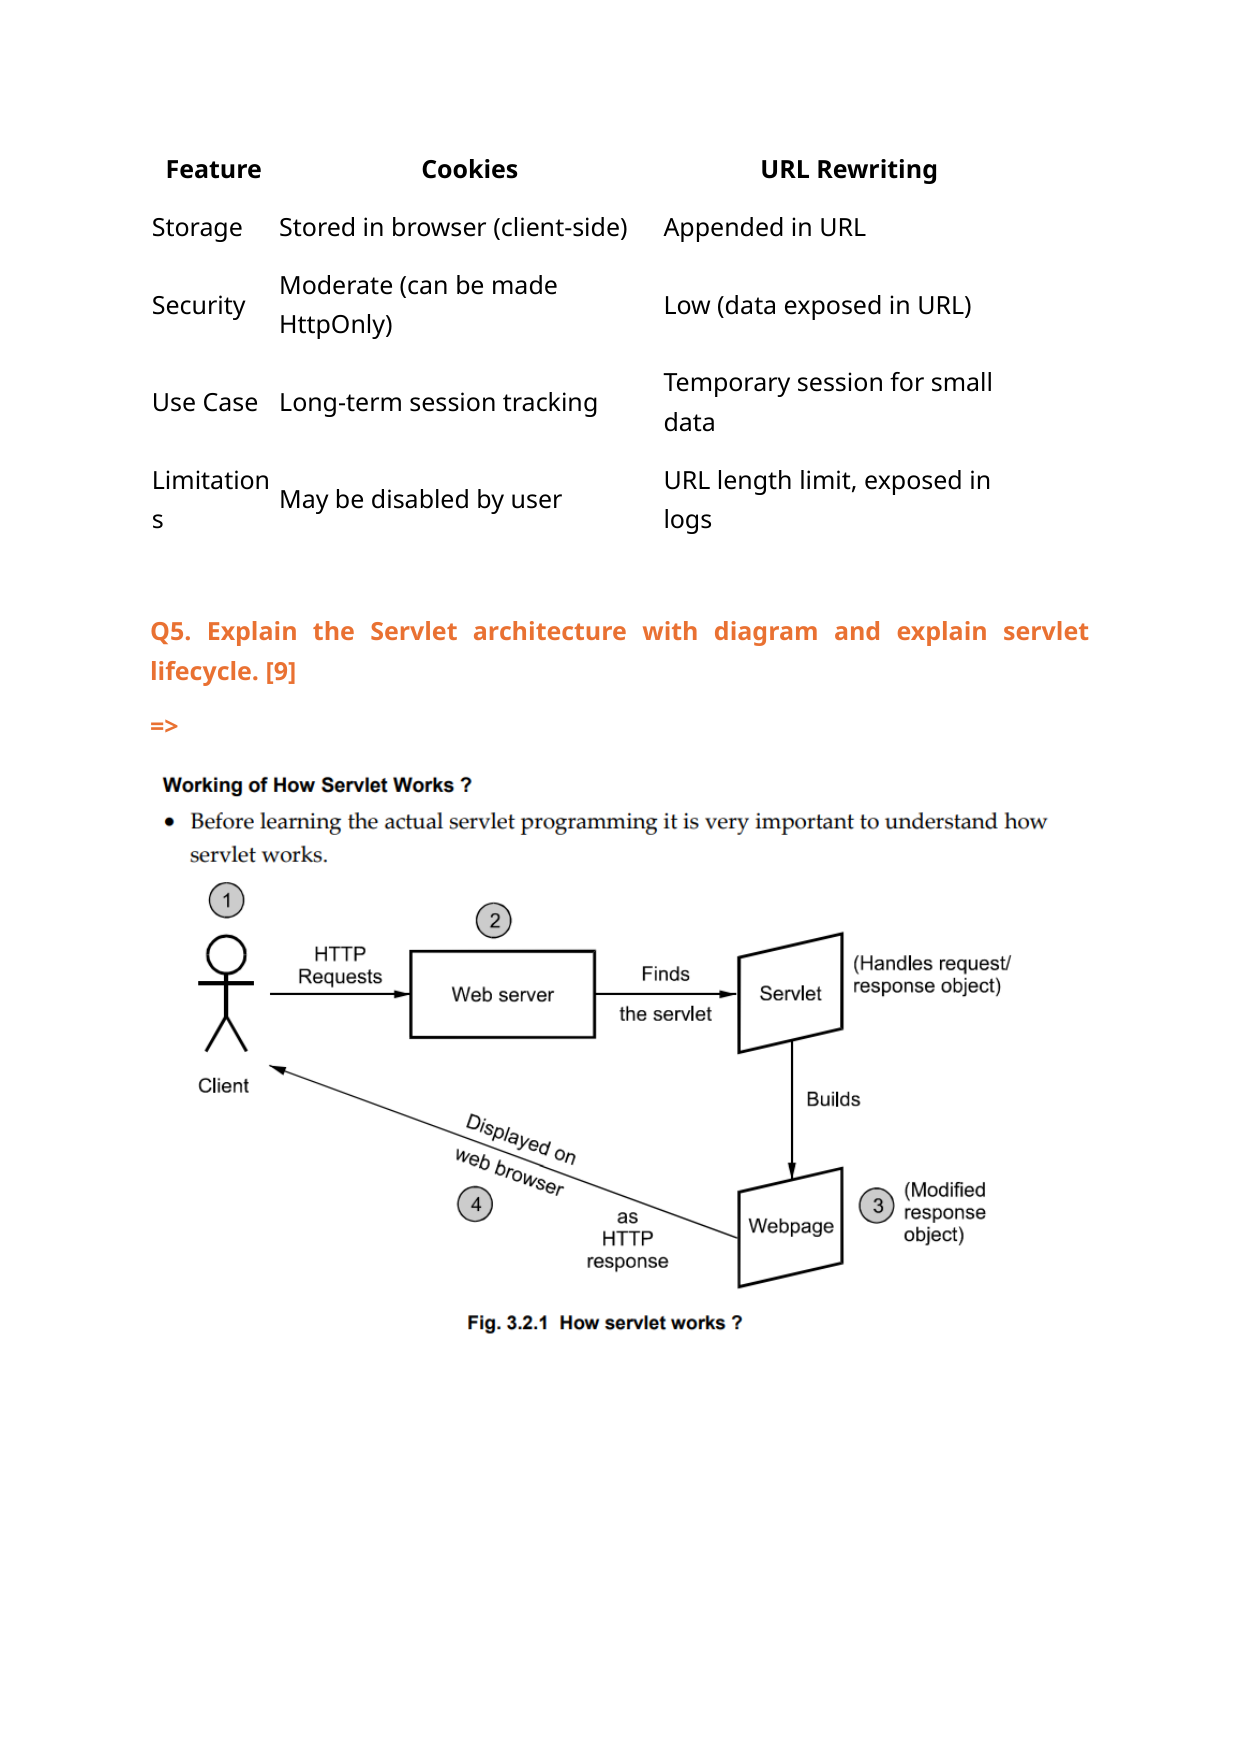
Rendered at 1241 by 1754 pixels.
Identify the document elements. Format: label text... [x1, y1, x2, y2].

table_cell Long-term session tracking [277, 364, 662, 461]
table_cell Storage [150, 208, 277, 266]
picture [150, 764, 1089, 1340]
table_cell URL length limit, exposed in logs [662, 461, 1036, 558]
text => [150, 709, 1090, 743]
text Q5. Explain the Servlet architecture with diagram and explain servlet lifecycle. [9] [150, 614, 1090, 687]
table_cell Temporary session for small data [662, 364, 1036, 461]
table_cell Moderate (can be made HttpOnly) [277, 266, 662, 363]
table_cell Limitations [150, 461, 277, 558]
table_cell Stored in browser (client-side) [277, 208, 662, 266]
table_header URL Rewriting [662, 150, 1036, 208]
table_cell May be disabled by user [277, 461, 662, 558]
table_cell Low (data exposed in URL) [662, 266, 1036, 363]
table_header Cookies [277, 150, 662, 208]
table_cell Appended in URL [662, 208, 1036, 266]
table_header Feature [150, 150, 277, 208]
table_cell Use Case [150, 364, 277, 461]
table_cell Security [150, 266, 277, 363]
